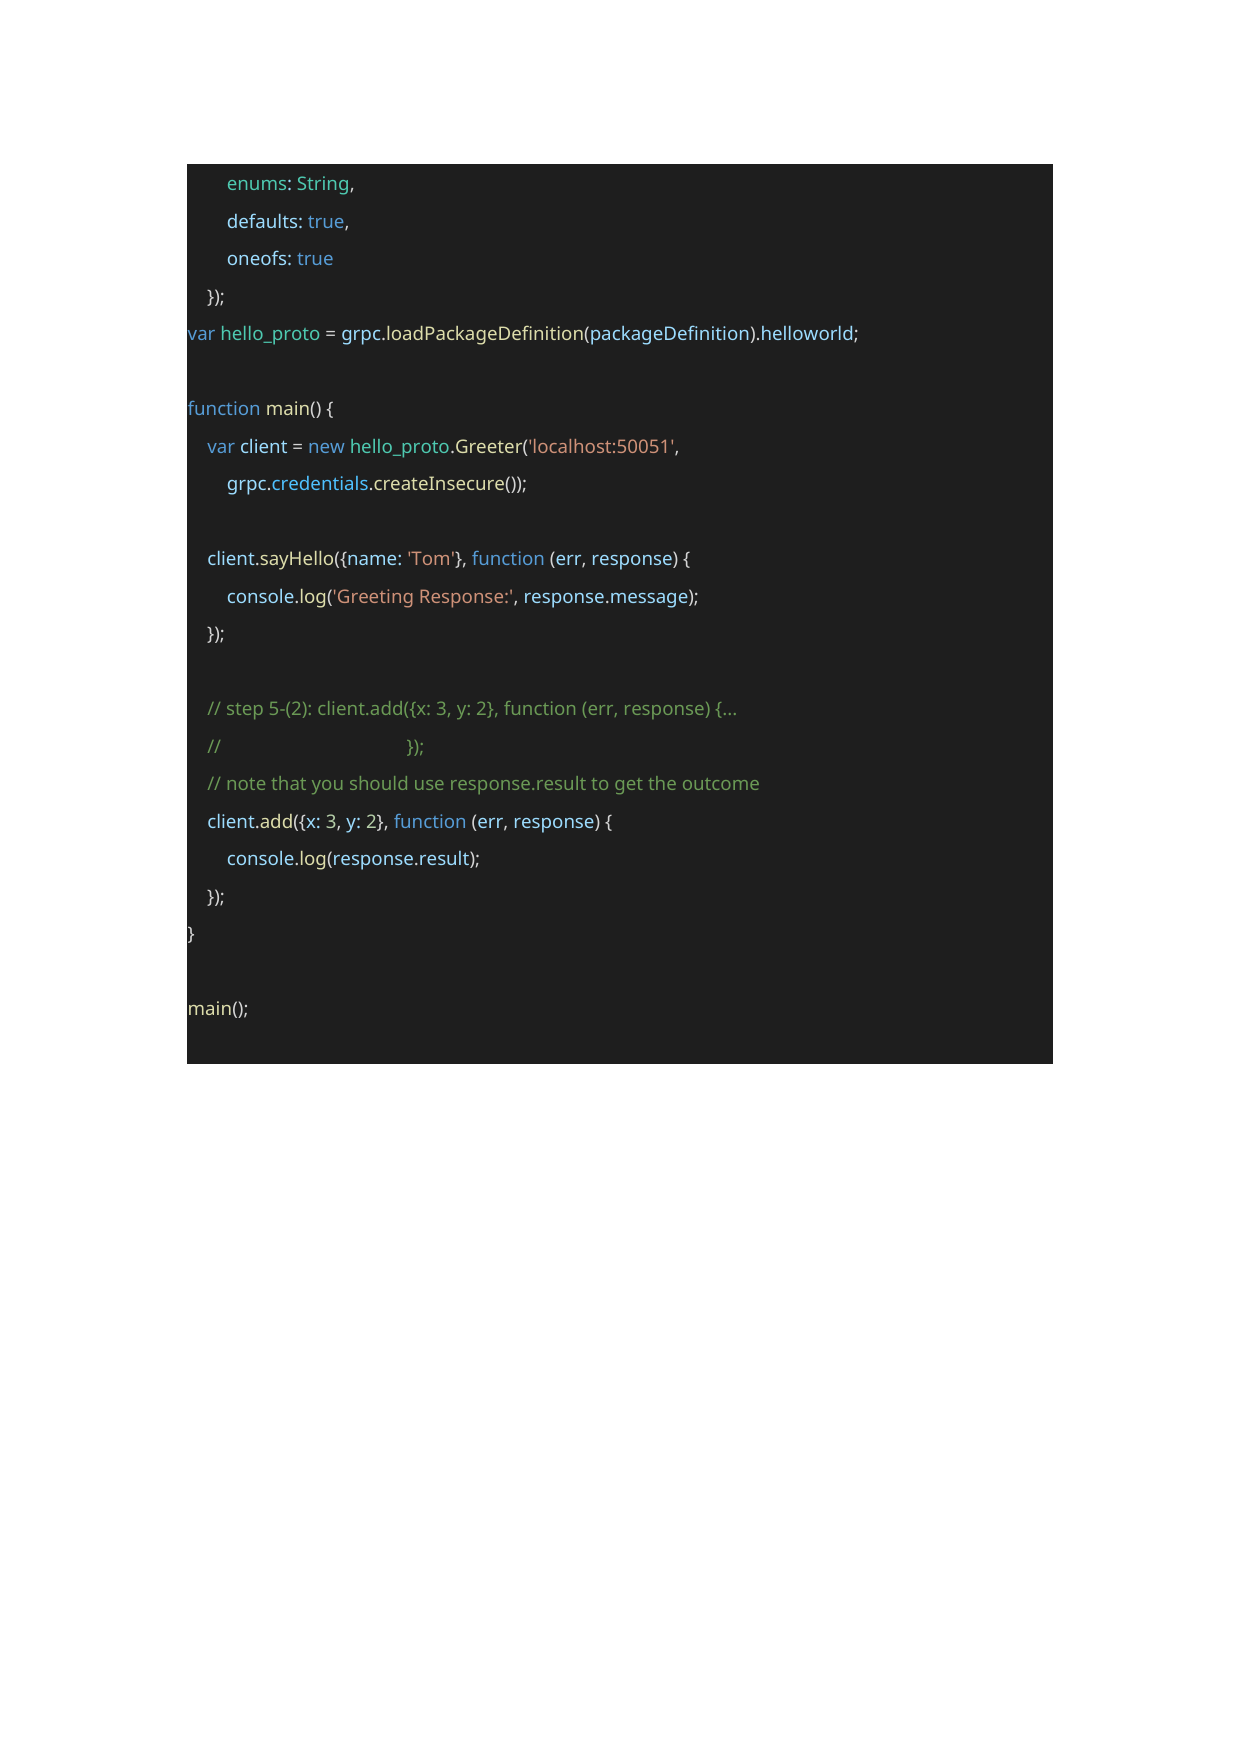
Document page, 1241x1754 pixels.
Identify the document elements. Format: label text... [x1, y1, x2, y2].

text }); [187, 277, 1053, 314]
text }); [187, 614, 1053, 652]
text console.log('Greeting Response:', response.message); [187, 577, 1053, 614]
text }); [187, 877, 1053, 914]
text // }); [187, 727, 1053, 764]
text function main() { [187, 389, 1053, 427]
text enums: String, [187, 164, 1053, 202]
text oneofs: true [187, 239, 1053, 277]
text console.log(response.result); [187, 839, 1053, 877]
text client.sayHello({name: 'Tom'}, function (err, response) { [187, 539, 1053, 577]
text defaults: true, [187, 202, 1053, 239]
text // note that you should use response.result to get the outcome [187, 764, 1053, 802]
text var hello_proto = grpc.loadPackageDefinition(packageDefinition).helloworld; [187, 314, 1053, 352]
text grpc.credentials.createInsecure()); [187, 464, 1053, 502]
text } [187, 914, 1053, 952]
text main(); [187, 989, 1053, 1027]
text var client = new hello_proto.Greeter('localhost:50051', [187, 427, 1053, 464]
text client.add({x: 3, y: 2}, function (err, response) { [187, 802, 1053, 839]
text // step 5-(2): client.add({x: 3, y: 2}, function (err, response) {... [187, 689, 1053, 727]
